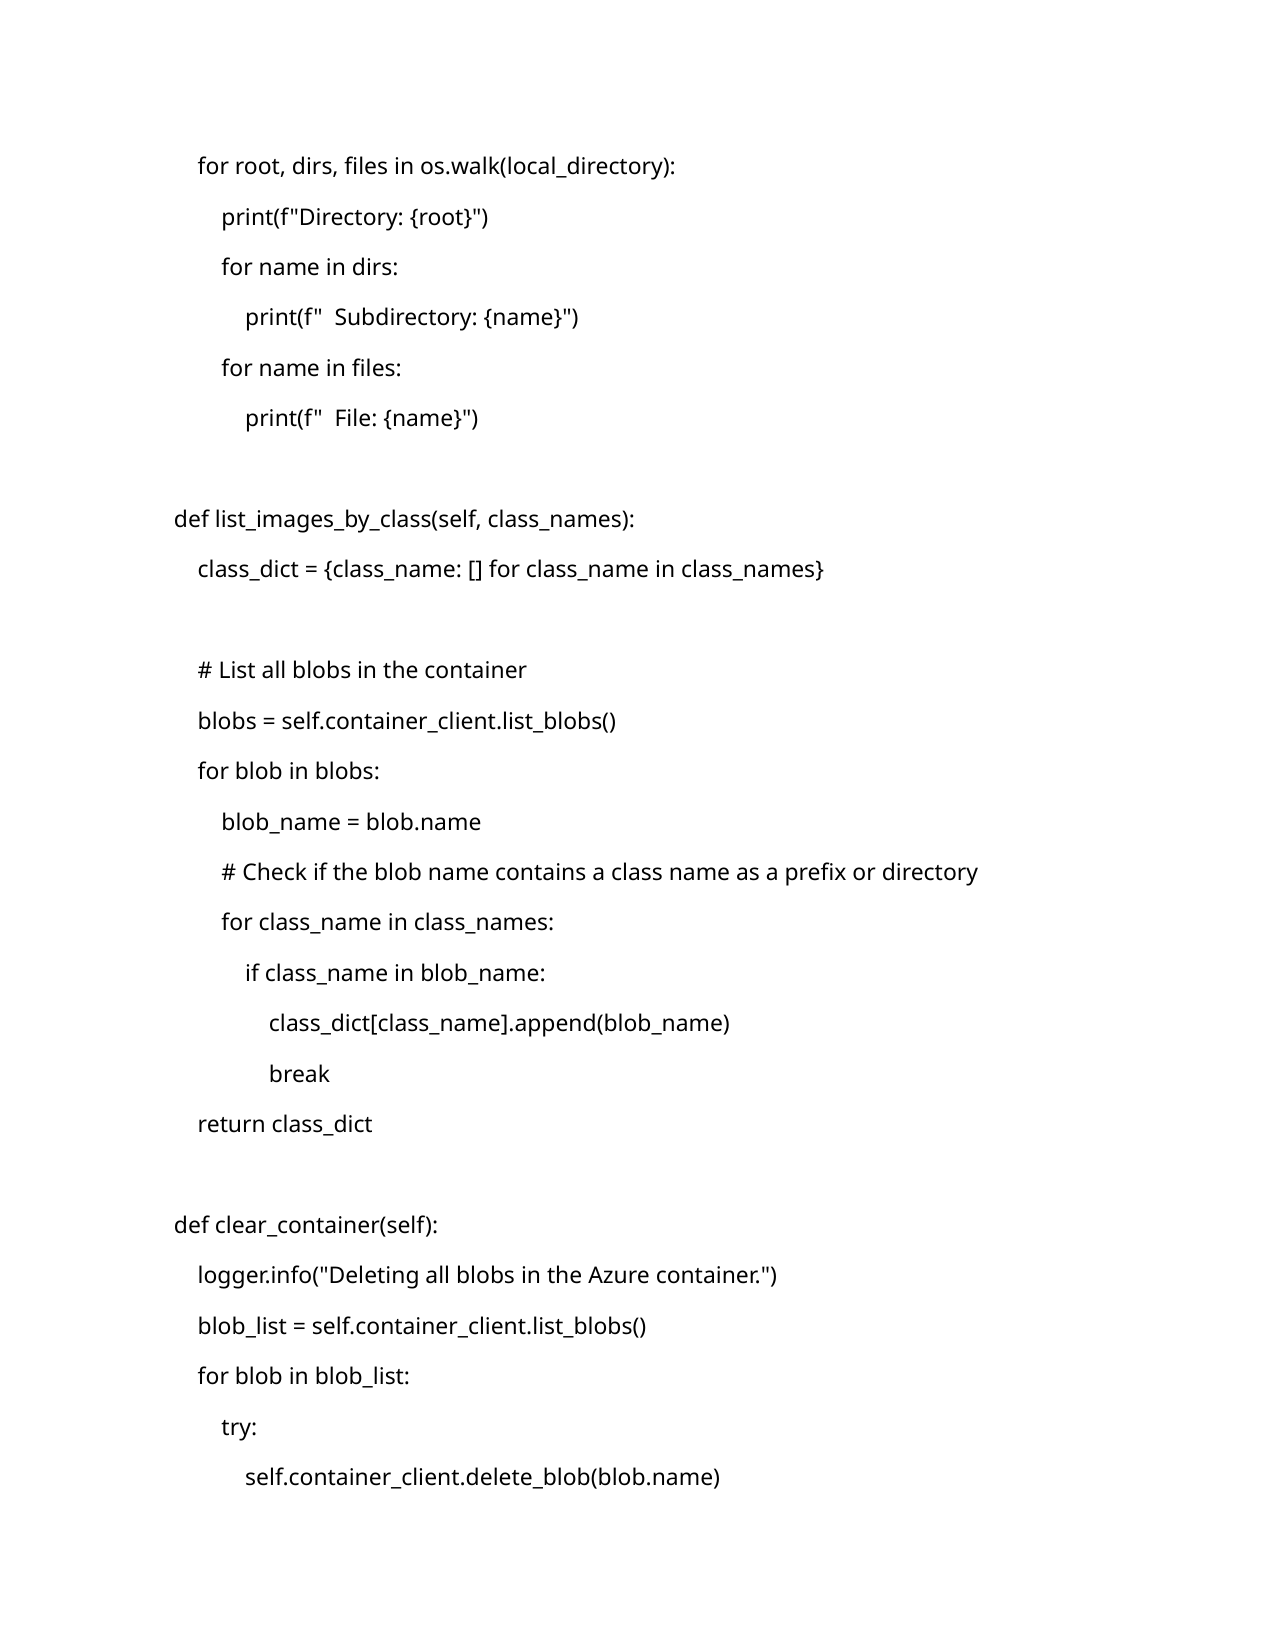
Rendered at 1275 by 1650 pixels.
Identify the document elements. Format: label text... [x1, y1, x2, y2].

text print(f"Directory: {root}") [150, 200, 1125, 232]
text def clear_container(self): [150, 1209, 1125, 1240]
text return class_dict [150, 1108, 1125, 1139]
text blobs = self.container_client.list_blobs() [150, 704, 1125, 736]
text self.container_client.delete_blob(blob.name) [150, 1461, 1125, 1492]
text # List all blobs in the container [150, 654, 1125, 685]
text for blob in blobs: [150, 755, 1125, 786]
text blob_list = self.container_client.list_blobs() [150, 1309, 1125, 1341]
text print(f" File: {name}") [150, 402, 1125, 433]
text for name in files: [150, 352, 1125, 383]
text break [150, 1057, 1125, 1089]
text # Check if the blob name contains a class name as a prefix or directory [150, 856, 1125, 887]
text def list_images_by_class(self, class_names): [150, 503, 1125, 534]
text for class_name in class_names: [150, 906, 1125, 937]
text blob_name = blob.name [150, 805, 1125, 837]
text class_dict[class_name].append(blob_name) [150, 1007, 1125, 1038]
text for blob in blob_list: [150, 1360, 1125, 1391]
text for root, dirs, files in os.walk(local_directory): [150, 150, 1125, 181]
text try: [150, 1410, 1125, 1442]
text logger.info("Deleting all blobs in the Azure container.") [150, 1259, 1125, 1290]
text print(f" Subdirectory: {name}") [150, 301, 1125, 332]
text class_dict = {class_name: [] for class_name in class_names} [150, 553, 1125, 584]
text if class_name in blob_name: [150, 957, 1125, 988]
text for name in dirs: [150, 251, 1125, 282]
